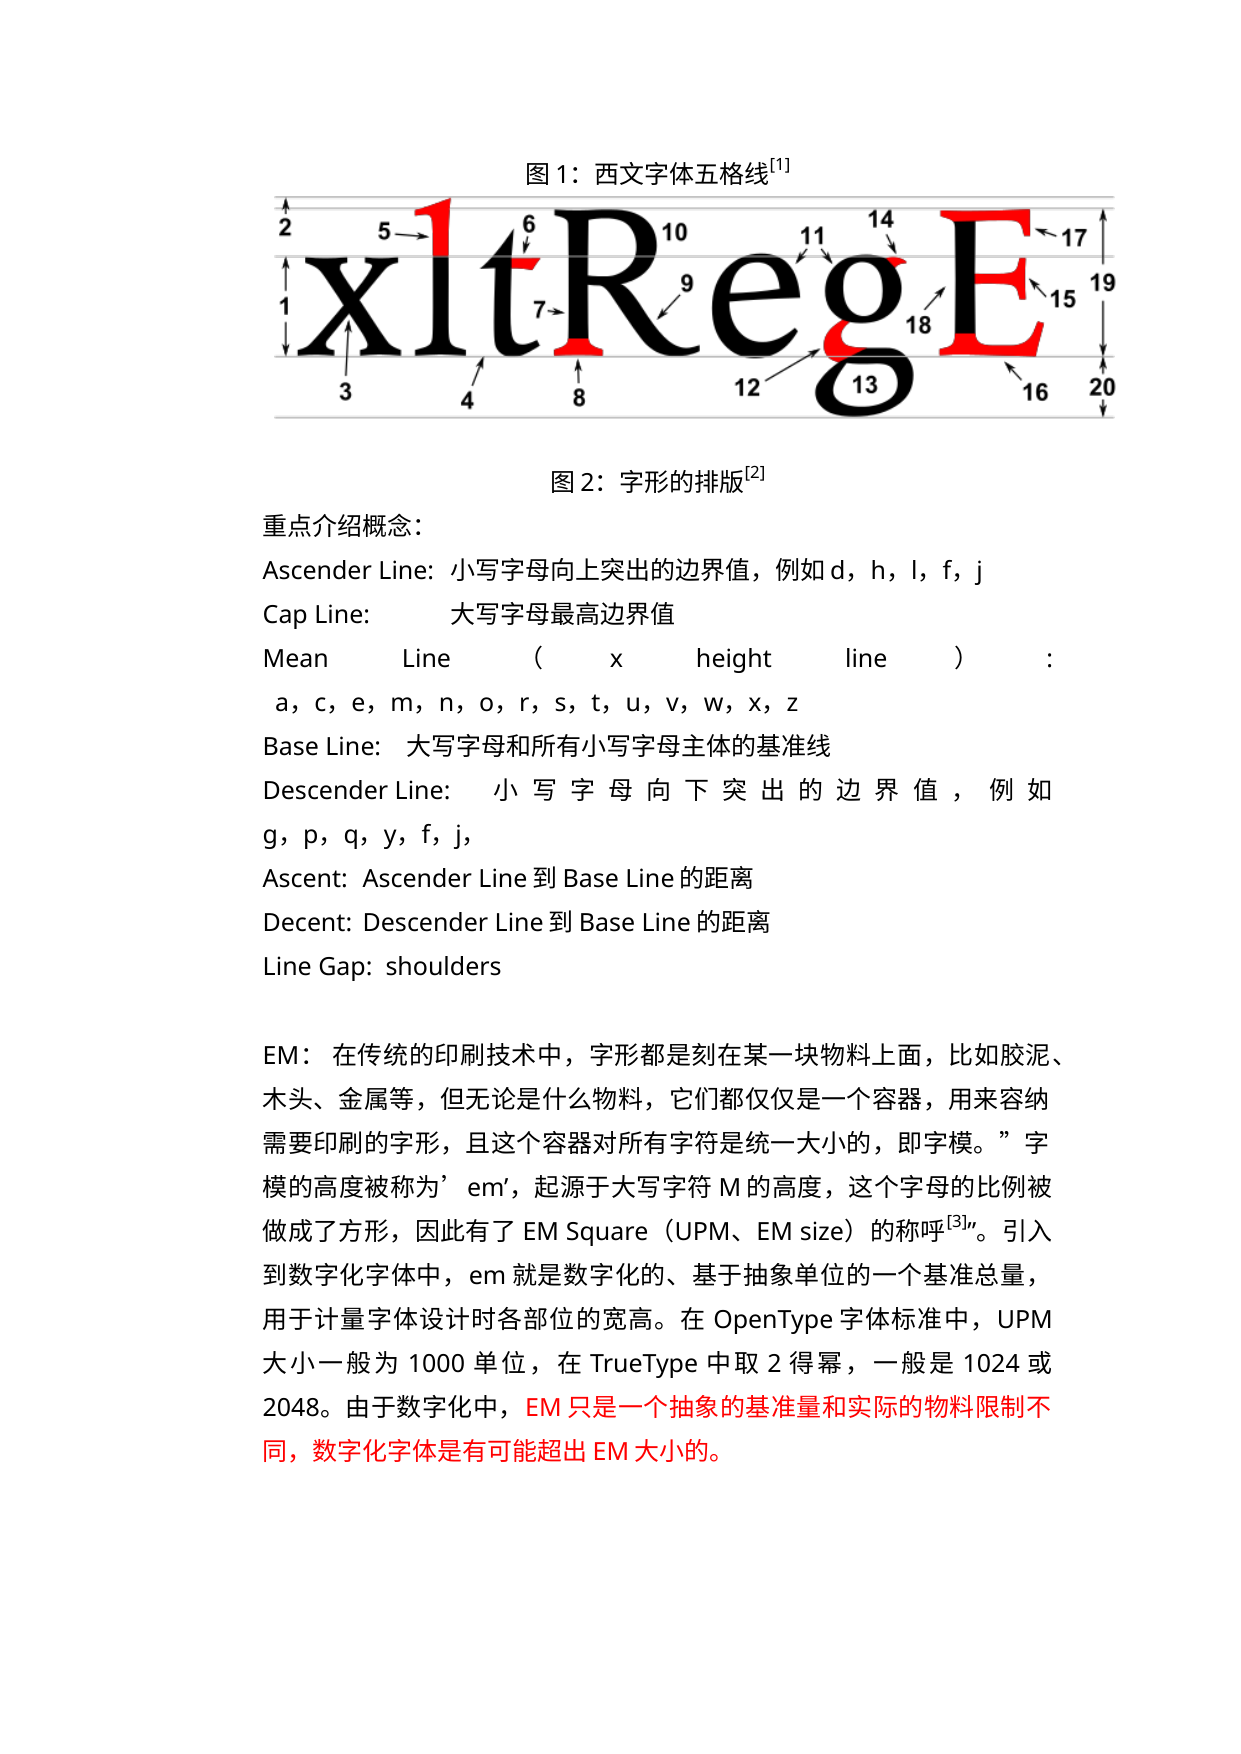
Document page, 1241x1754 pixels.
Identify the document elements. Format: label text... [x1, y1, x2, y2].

picture [262, 194, 1128, 422]
list Descender Line: 小写字母向下突出的边界值，例如g，p，q，y，f，j， [262, 767, 1053, 855]
list Mean Line（x height line）: a，c，e，m，n，o，r，s，t，u，v，w，x，z [262, 635, 1053, 723]
list Cap Line: 大写字母最高边界值 [262, 591, 1053, 635]
list 重点介绍概念： [262, 502, 1053, 547]
list Ascender Line: 小写字母向上突出的边界值，例如d，h，l，f，j [262, 547, 1053, 591]
list Line Gap: shoulders [262, 943, 1053, 987]
list 图2：字形的排版[] [262, 458, 1053, 502]
list Ascent: Ascender Line到Base Line的距离 [262, 855, 1053, 899]
list Base Line: 大写字母和所有小写字母主体的基准线 [262, 723, 1053, 767]
list Decent: Descender Line到Base Line的距离 [262, 899, 1053, 943]
list 图1：西文字体五格线[] [262, 150, 1053, 194]
list EM： 在传统的印刷技术中，字形都是刻在某一块物料上面，比如胶泥、木头、金属等，但无论是什么物料，它们都仅仅是一个容器，用来容纳需要印刷的字形，且这个容器对所有字符是统一大小的，即字模。”字模的高度被称为’em’，起源于大写字符M的高度，这个字母的比例被做成了方形，因此有了EM Square（UPM、EM size）的称呼[]”。引入到数字化字体中，em就是数字化的、基于抽象单位的一个基准总量，用于计量字体设计时各部位的宽高。在OpenType字体标准中，UPM大小一般为1000单位，在TrueType中取2得幂，一般是1024或2048。由于数字化中，EM只是一个抽象的基准量和实际的物料限制不同，数字化字体是有可能超出EM大小的。 [262, 1031, 1053, 1472]
